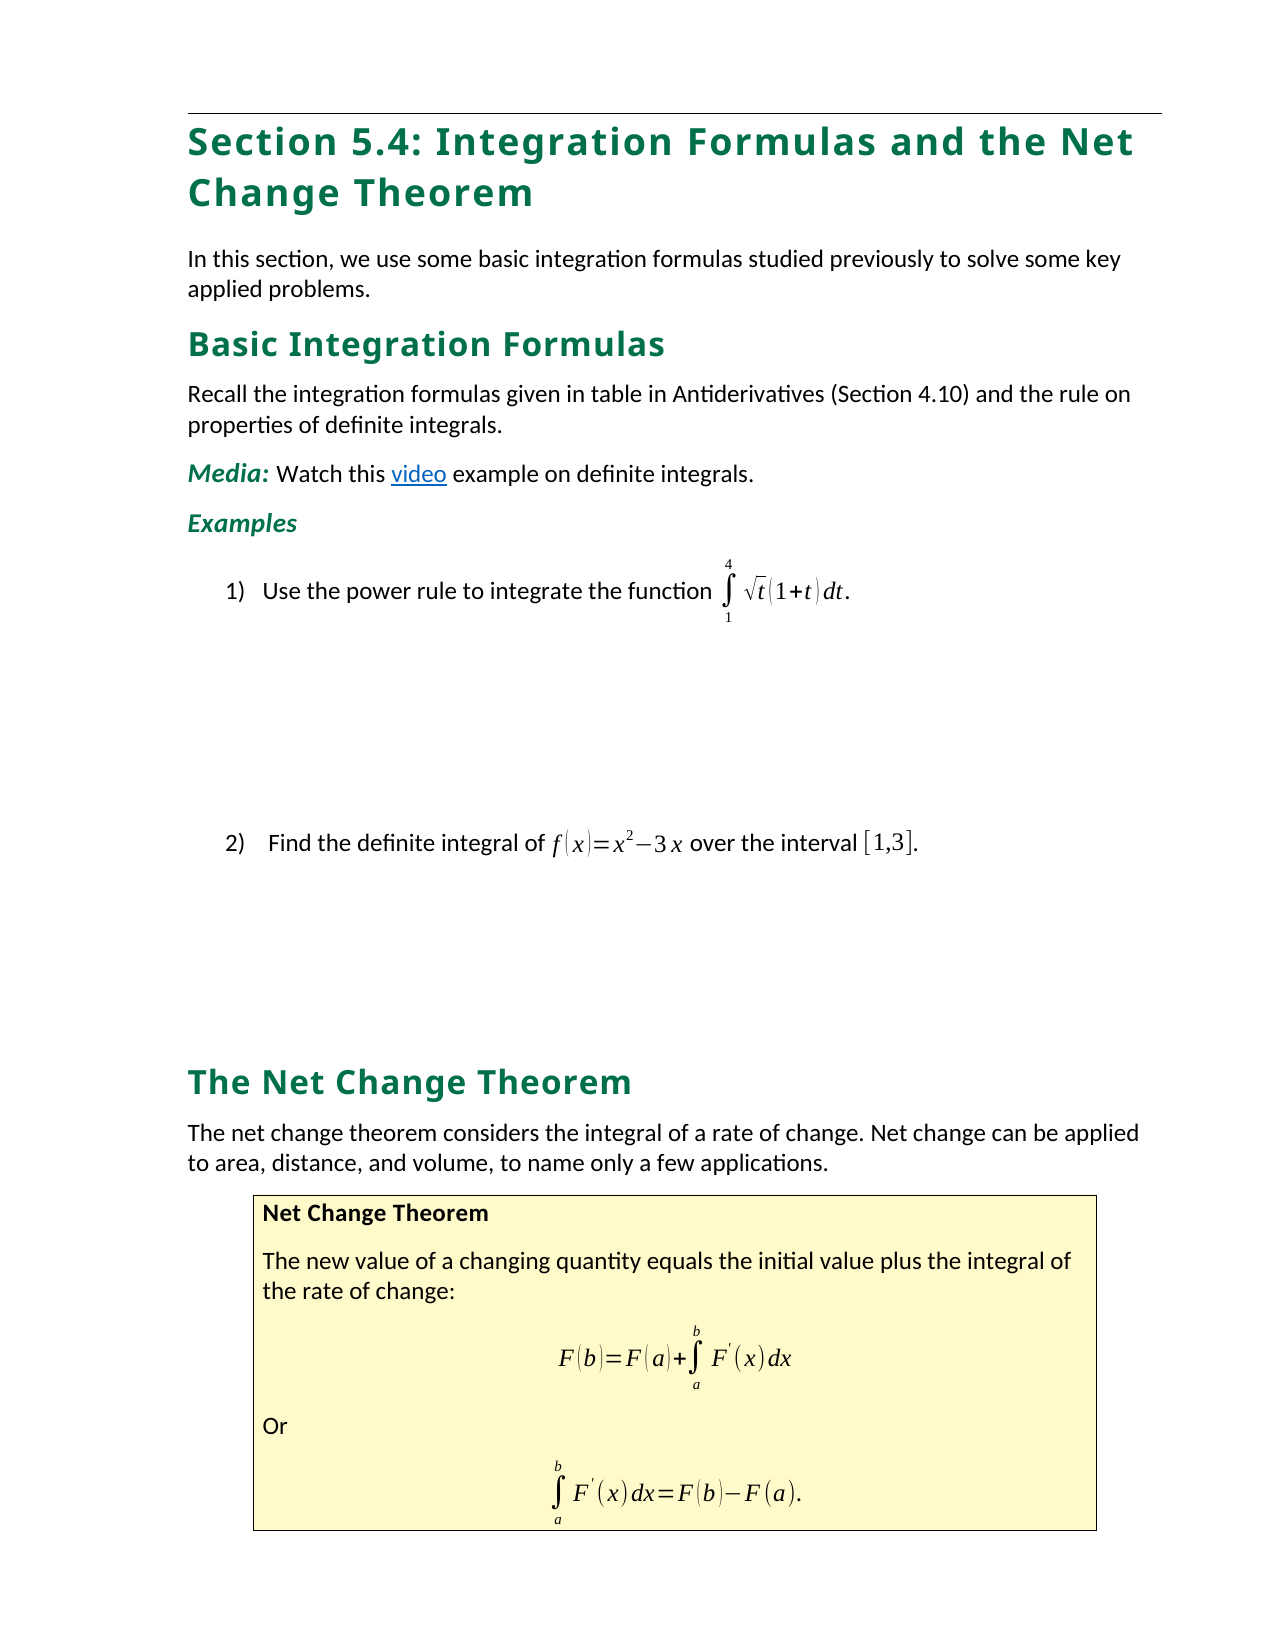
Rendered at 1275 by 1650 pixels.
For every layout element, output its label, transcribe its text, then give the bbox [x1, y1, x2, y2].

text In this section, we use some basic integration formulas studied previously to solve some key applied problems. [187, 243, 1162, 304]
text Media: Watch this video example on definite integrals. [187, 456, 1162, 489]
text Net Change Theorem [254, 1196, 1096, 1228]
list Use the power rule to integrate the function . [225, 555, 1162, 626]
text The net change theorem considers the integral of a rate of change. Net change can be applied to area, distance, and volume, to name only a few applications. [187, 1117, 1162, 1178]
subtitle Basic Integration Formulas [187, 320, 1162, 366]
text Or [254, 1407, 1096, 1440]
subtitle The Net Change Theorem [187, 1059, 1162, 1104]
text Recall the integration formulas given in table in Antiderivatives (Section 4.10) and the rule on properties of definite integrals. [187, 378, 1162, 439]
text The new value of a changing quantity equals the initial value plus the integral of the rate of change: [254, 1242, 1096, 1306]
text Examples [187, 506, 1162, 539]
text . [254, 1454, 1096, 1530]
list Find the definite integral of over the interval . [225, 826, 1162, 859]
subtitle Section 5.4: Integration Formulas and the Net Change Theorem [187, 114, 1162, 218]
